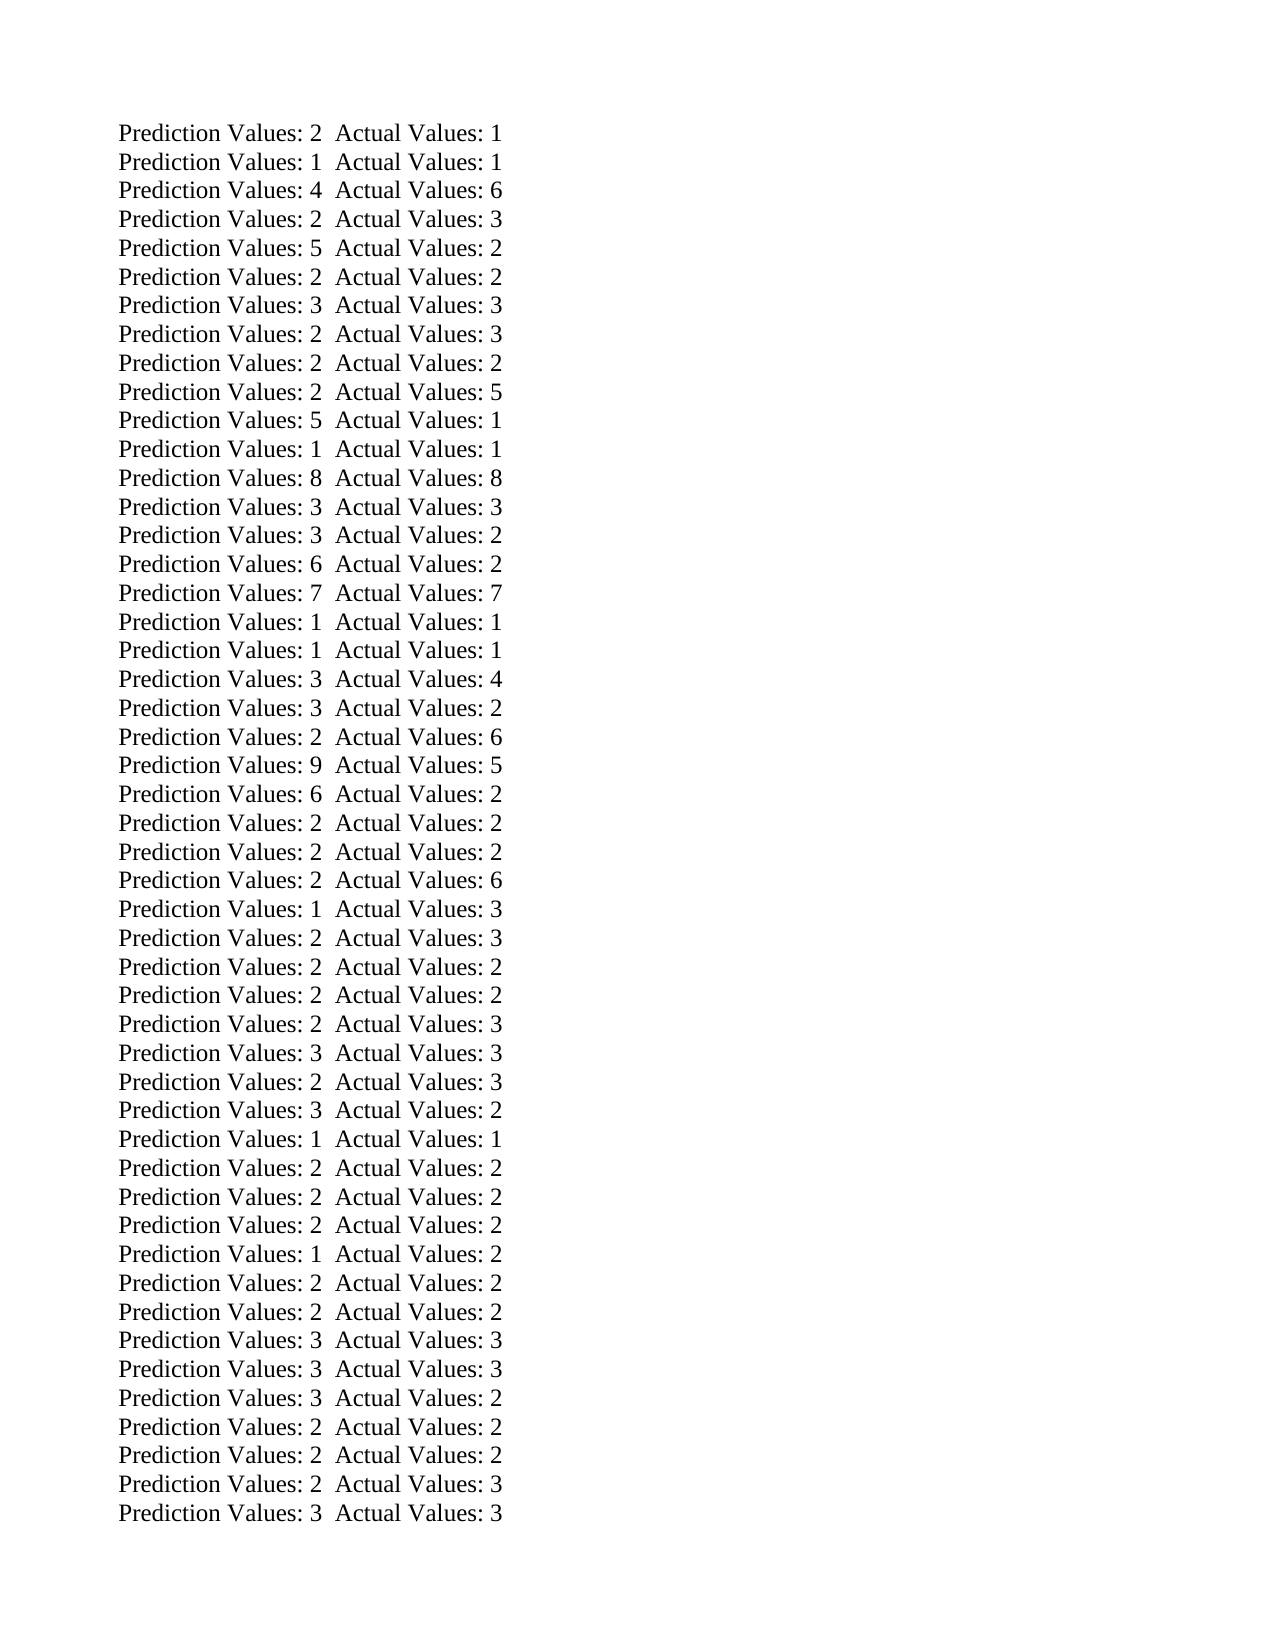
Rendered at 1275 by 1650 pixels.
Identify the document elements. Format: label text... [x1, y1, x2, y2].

text Prediction Values: 2 Actual Values: 2 [118, 837, 1157, 866]
text Prediction Values: 3 Actual Values: 4 [118, 664, 1157, 693]
text Prediction Values: 2 Actual Values: 2 [118, 1182, 1157, 1211]
text Prediction Values: 3 Actual Values: 3 [118, 1326, 1157, 1354]
text Prediction Values: 2 Actual Values: 2 [118, 808, 1157, 837]
text Prediction Values: 2 Actual Values: 2 [118, 348, 1157, 377]
text Prediction Values: 6 Actual Values: 2 [118, 779, 1157, 808]
text Prediction Values: 2 Actual Values: 2 [118, 1268, 1157, 1297]
text Prediction Values: 2 Actual Values: 6 [118, 866, 1157, 894]
text Prediction Values: 2 Actual Values: 3 [118, 923, 1157, 952]
text Prediction Values: 3 Actual Values: 2 [118, 521, 1157, 549]
text Prediction Values: 2 Actual Values: 2 [118, 1441, 1157, 1469]
text Prediction Values: 2 Actual Values: 2 [118, 1211, 1157, 1239]
text Prediction Values: 2 Actual Values: 3 [118, 204, 1157, 233]
text Prediction Values: 1 Actual Values: 1 [118, 1124, 1157, 1153]
text Prediction Values: 1 Actual Values: 1 [118, 434, 1157, 463]
text Prediction Values: 3 Actual Values: 3 [118, 1354, 1157, 1383]
text Prediction Values: 4 Actual Values: 6 [118, 176, 1157, 204]
text Prediction Values: 2 Actual Values: 3 [118, 1067, 1157, 1096]
text Prediction Values: 2 Actual Values: 2 [118, 1297, 1157, 1326]
text Prediction Values: 2 Actual Values: 6 [118, 722, 1157, 751]
text Prediction Values: 3 Actual Values: 3 [118, 492, 1157, 521]
text Prediction Values: 5 Actual Values: 1 [118, 406, 1157, 434]
text Prediction Values: 6 Actual Values: 2 [118, 549, 1157, 578]
text Prediction Values: 1 Actual Values: 1 [118, 607, 1157, 636]
text Prediction Values: 3 Actual Values: 2 [118, 1096, 1157, 1124]
text Prediction Values: 2 Actual Values: 2 [118, 981, 1157, 1009]
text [118, 118, 1157, 147]
text Prediction Values: 3 Actual Values: 2 [118, 693, 1157, 722]
text Prediction Values: 8 Actual Values: 8 [118, 463, 1157, 492]
text Prediction Values: 1 Actual Values: 2 [118, 1239, 1157, 1268]
text Prediction Values: 2 Actual Values: 2 [118, 952, 1157, 981]
text Prediction Values: 2 Actual Values: 2 [118, 262, 1157, 291]
text Prediction Values: 5 Actual Values: 2 [118, 233, 1157, 262]
text Prediction Values: 3 Actual Values: 2 [118, 1383, 1157, 1412]
text Prediction Values: 2 Actual Values: 2 [118, 1153, 1157, 1182]
text Prediction Values: 2 Actual Values: 2 [118, 1412, 1157, 1441]
text Prediction Values: 2 Actual Values: 3 [118, 319, 1157, 348]
text Prediction Values: 1 Actual Values: 3 [118, 894, 1157, 923]
text Prediction Values: 1 Actual Values: 1 [118, 636, 1157, 664]
text Prediction Values: 2 Actual Values: 3 [118, 1469, 1157, 1498]
text Prediction Values: 2 Actual Values: 5 [118, 377, 1157, 406]
text Prediction Values: 2 Actual Values: 3 [118, 1009, 1157, 1038]
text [118, 1498, 1157, 1527]
text Prediction Values: 9 Actual Values: 5 [118, 751, 1157, 779]
text Prediction Values: 3 Actual Values: 3 [118, 291, 1157, 319]
text Prediction Values: 7 Actual Values: 7 [118, 578, 1157, 607]
text Prediction Values: 3 Actual Values: 3 [118, 1038, 1157, 1067]
text Prediction Values: 1 Actual Values: 1 [118, 147, 1157, 176]
